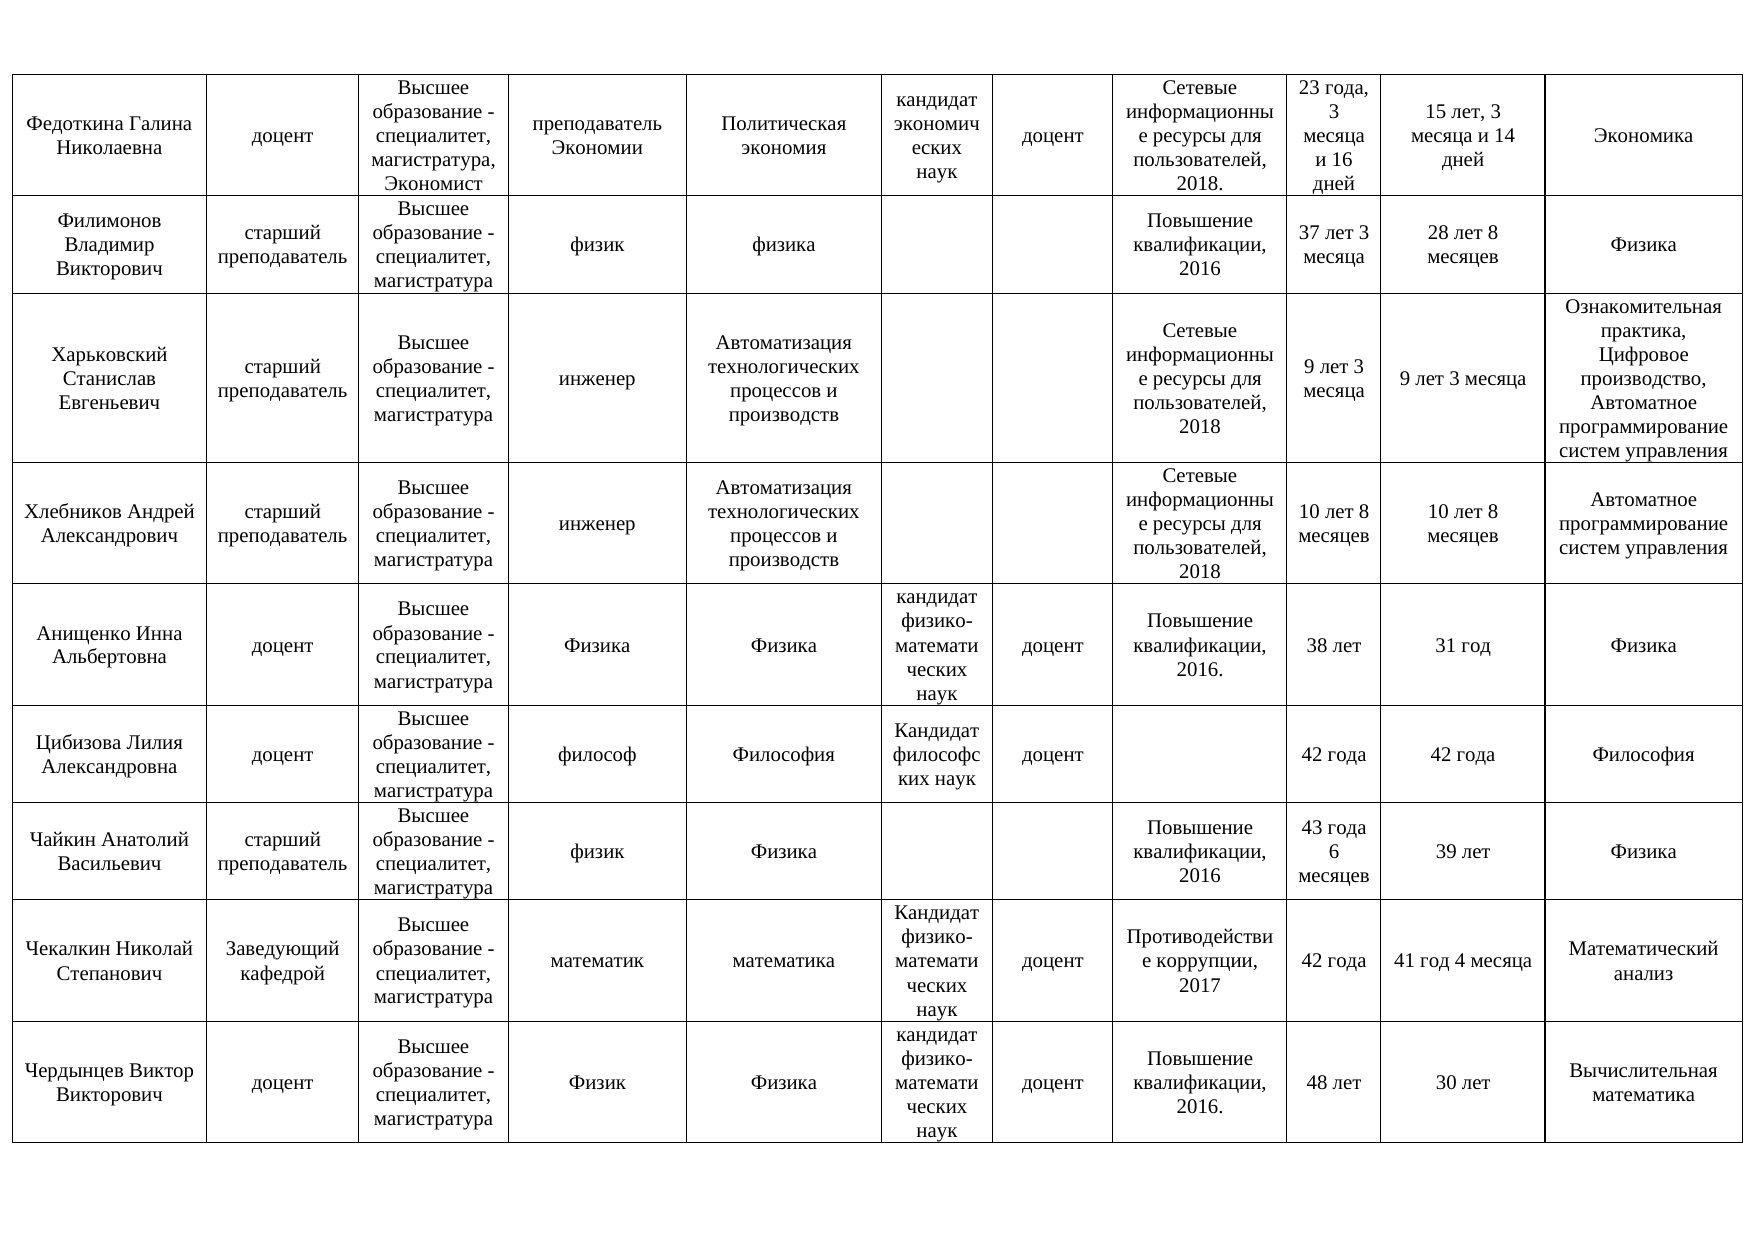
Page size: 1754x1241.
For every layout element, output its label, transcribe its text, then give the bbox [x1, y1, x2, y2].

table_cell 42 года [1381, 706, 1544, 802]
table_cell Сетевые информационные ресурсы для пользователей, 2018. [1113, 75, 1286, 195]
table_cell физик [509, 803, 686, 899]
table_cell Повышение квалификации, 2016 [1113, 196, 1286, 292]
table_cell 28 лет 8 месяцев [1381, 196, 1544, 292]
table_cell Федоткина Галина Николаевна [13, 75, 206, 195]
table_cell Экономика [1546, 75, 1742, 195]
table_cell Высшее образование - специалитет, магистратура [359, 294, 508, 462]
table_cell доцент [207, 706, 358, 802]
table_cell [993, 463, 1112, 583]
table_cell инженер [509, 294, 686, 462]
table_cell старший преподаватель [207, 463, 358, 583]
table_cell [359, 1022, 508, 1142]
table_cell математик [509, 900, 686, 1021]
table_cell [882, 294, 992, 462]
table_cell Сетевые информационные ресурсы для пользователей, 2018 [1113, 463, 1286, 583]
table_cell доцент [993, 1022, 1112, 1142]
table_cell 38 лет [1287, 584, 1380, 705]
table_cell доцент [207, 75, 358, 195]
table_cell Философия [687, 706, 881, 802]
table_cell Повышение квалификации, 2016. [1113, 1022, 1286, 1142]
table_cell Физика [687, 584, 881, 705]
table_cell доцент [993, 75, 1112, 195]
table_cell Чердынцев Виктор Викторович [13, 1022, 206, 1142]
table_cell Цибизова Лилия Александровна [13, 706, 206, 802]
table_cell Ознакомительная практика, Цифровое производство, Автоматное программирование систем управления [1546, 294, 1742, 462]
table_cell 39 лет [1381, 803, 1544, 899]
table_cell Кандидат философских наук [882, 706, 992, 802]
table_cell доцент [993, 706, 1112, 802]
table_cell физик [509, 196, 686, 292]
table_cell [993, 196, 1112, 292]
table_cell [882, 196, 992, 292]
table_cell старший преподаватель [207, 196, 358, 292]
table_cell Автоматизация технологических процессов и производств [687, 294, 881, 462]
table_cell [882, 463, 992, 583]
table_cell философ [509, 706, 686, 802]
table_cell Физик [509, 1022, 686, 1142]
table_cell 23 года, 3 месяца и 16 дней [1287, 75, 1380, 195]
table_cell математика [687, 900, 881, 1021]
table_cell Анищенко Инна Альбертовна [13, 584, 206, 705]
table_cell Высшее образование - специалитет, магистратура [359, 900, 508, 1021]
table_cell 48 лет [1287, 1022, 1380, 1142]
table_cell 9 лет 3 месяца [1381, 294, 1544, 462]
table_cell Высшее образование - специалитет, магистратура [359, 584, 508, 705]
table_cell старший преподаватель [207, 803, 358, 899]
table_cell 10 лет 8 месяцев [1381, 463, 1544, 583]
table_cell 43 года 6 месяцев [1287, 803, 1380, 899]
table_cell Повышение квалификации, 2016 [1113, 803, 1286, 899]
table_cell [993, 294, 1112, 462]
table_cell Вычислительная математика [1546, 1022, 1742, 1142]
table_cell [882, 803, 992, 899]
table_cell [1113, 706, 1286, 802]
table_cell Филимонов Владимир Викторович [13, 196, 206, 292]
table_cell Физика [509, 584, 686, 705]
table_cell Философия [1546, 706, 1742, 802]
table_cell доцент [993, 584, 1112, 705]
table_cell Высшее образование - специалитет, магистратура, Экономист [359, 75, 508, 195]
table_cell физика [687, 196, 881, 292]
table_cell Высшее образование - специалитет, магистратура [359, 803, 508, 899]
table_cell старший преподаватель [207, 294, 358, 462]
table_cell Хлебников Андрей Александрович [13, 463, 206, 583]
table_cell Заведующий кафедрой [207, 900, 358, 1021]
table_cell Чайкин Анатолий Васильевич [13, 803, 206, 899]
table_cell 42 года [1287, 900, 1380, 1021]
table_cell кандидат физико-математических наук [882, 584, 992, 705]
table_cell доцент [207, 584, 358, 705]
table_cell Автоматное программирование систем управления [1546, 463, 1742, 583]
table_cell кандидат физико-математических наук [882, 1022, 992, 1142]
table_cell преподаватель Экономии [509, 75, 686, 195]
table_cell Чекалкин Николай Степанович [13, 900, 206, 1021]
table_cell Высшее образование - специалитет, магистратура [359, 196, 508, 292]
table_cell кандидат экономических наук [882, 75, 992, 195]
table_cell Политическая экономия [687, 75, 881, 195]
table_cell Высшее образование - специалитет, магистратура [359, 706, 508, 802]
table_cell 9 лет 3 месяца [1287, 294, 1380, 462]
table_cell Автоматизация технологических процессов и производств [687, 463, 881, 583]
table_cell 10 лет 8 месяцев [1287, 463, 1380, 583]
table_cell Математический анализ [1546, 900, 1742, 1021]
table_cell 15 лет, 3 месяца и 14 дней [1381, 75, 1544, 195]
table_cell Физика [1546, 584, 1742, 705]
table_cell доцент [993, 900, 1112, 1021]
table_cell 31 год [1381, 584, 1544, 705]
table_cell Физика [1546, 803, 1742, 899]
table_cell Кандидат физико-математических наук [882, 900, 992, 1021]
table_cell 42 года [1287, 706, 1380, 802]
table_cell 41 год 4 месяца [1381, 900, 1544, 1021]
table_cell инженер [509, 463, 686, 583]
table_cell Харьковский Станислав Евгеньевич [13, 294, 206, 462]
table_cell Противодействие коррупции, 2017 [1113, 900, 1286, 1021]
table_cell Физика [687, 803, 881, 899]
table_cell [993, 803, 1112, 899]
table_cell 37 лет 3 месяца [1287, 196, 1380, 292]
table_cell 30 лет [1381, 1022, 1544, 1142]
table_cell Сетевые информационные ресурсы для пользователей, 2018 [1113, 294, 1286, 462]
table_cell Повышение квалификации, 2016. [1113, 584, 1286, 705]
table_cell Высшее образование - специалитет, магистратура [359, 463, 508, 583]
table_cell доцент [207, 1022, 358, 1142]
table_cell Физика [687, 1022, 881, 1142]
table_cell Физика [1546, 196, 1742, 292]
